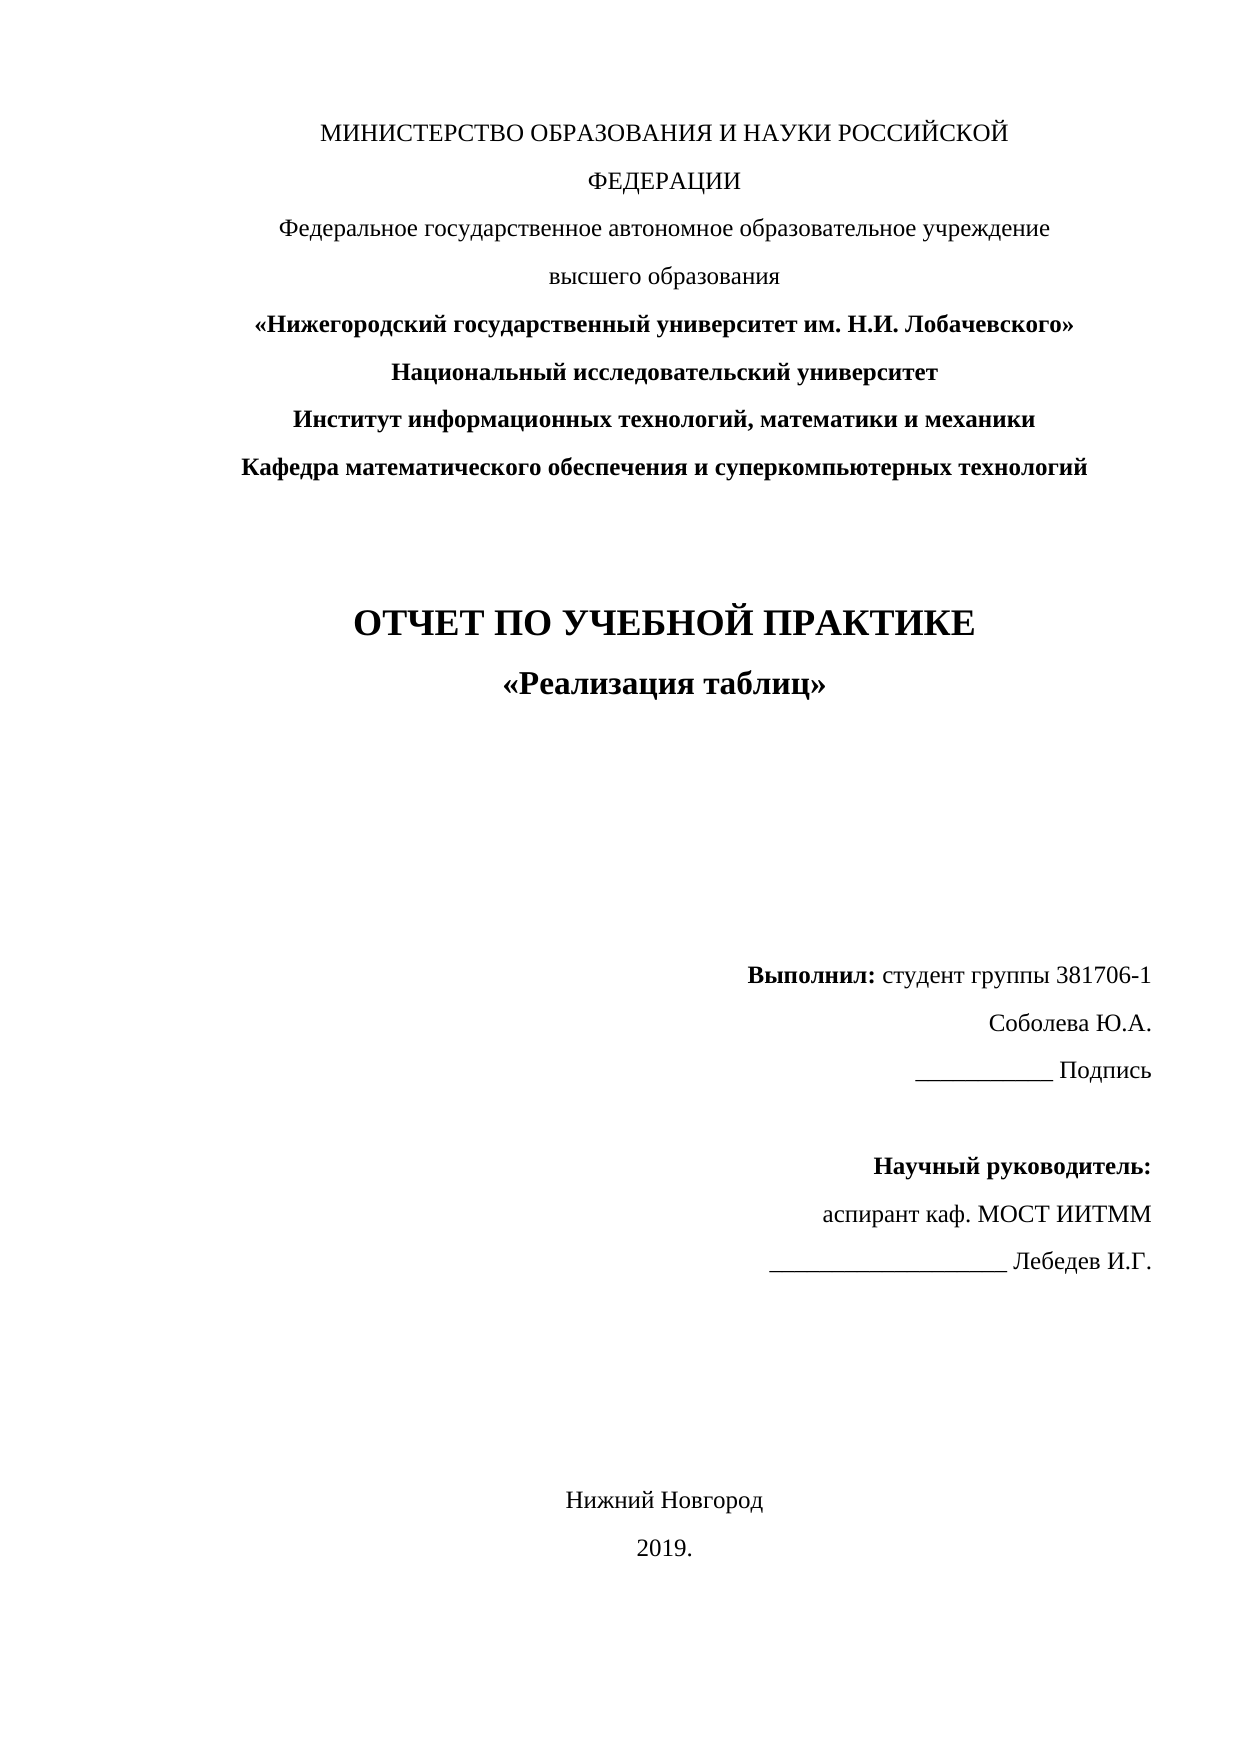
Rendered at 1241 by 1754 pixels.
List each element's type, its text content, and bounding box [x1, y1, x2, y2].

text ОТЧЕТ ПО УЧЕБНОЙ ПРАКТИКЕ [177, 600, 1152, 643]
text МИНИСТЕРСТВО ОБРАЗОВАНИЯ И НАУКИ РОССИЙСКОЙ [177, 118, 1152, 147]
text Соболева Ю.А. [177, 1008, 1152, 1037]
text высшего образования [177, 261, 1152, 290]
text Научный руководитель: [177, 1151, 1152, 1180]
text Институт информационных технологий, математики и механики [177, 404, 1152, 433]
text ___________ Подпись [177, 1056, 1152, 1084]
text Национальный исследовательский университет [177, 357, 1152, 385]
text «Нижегородский государственный университет им. Н.И. Лобачевского» [177, 309, 1152, 338]
text «Реализация таблиц» [177, 663, 1152, 702]
text Кафедра математического обеспечения и суперкомпьютерных технологий [177, 452, 1152, 481]
text Выполнил: студент группы 381706-1 [177, 960, 1152, 989]
text ___________________ Лебедев И.Г. [177, 1246, 1152, 1275]
text аспирант каф. МОСТ ИИТММ [177, 1199, 1152, 1227]
text Федеральное государственное автономное образовательное учреждение [177, 213, 1152, 242]
text Нижний Новгород [177, 1485, 1152, 1514]
text ФЕДЕРАЦИИ [177, 166, 1152, 194]
